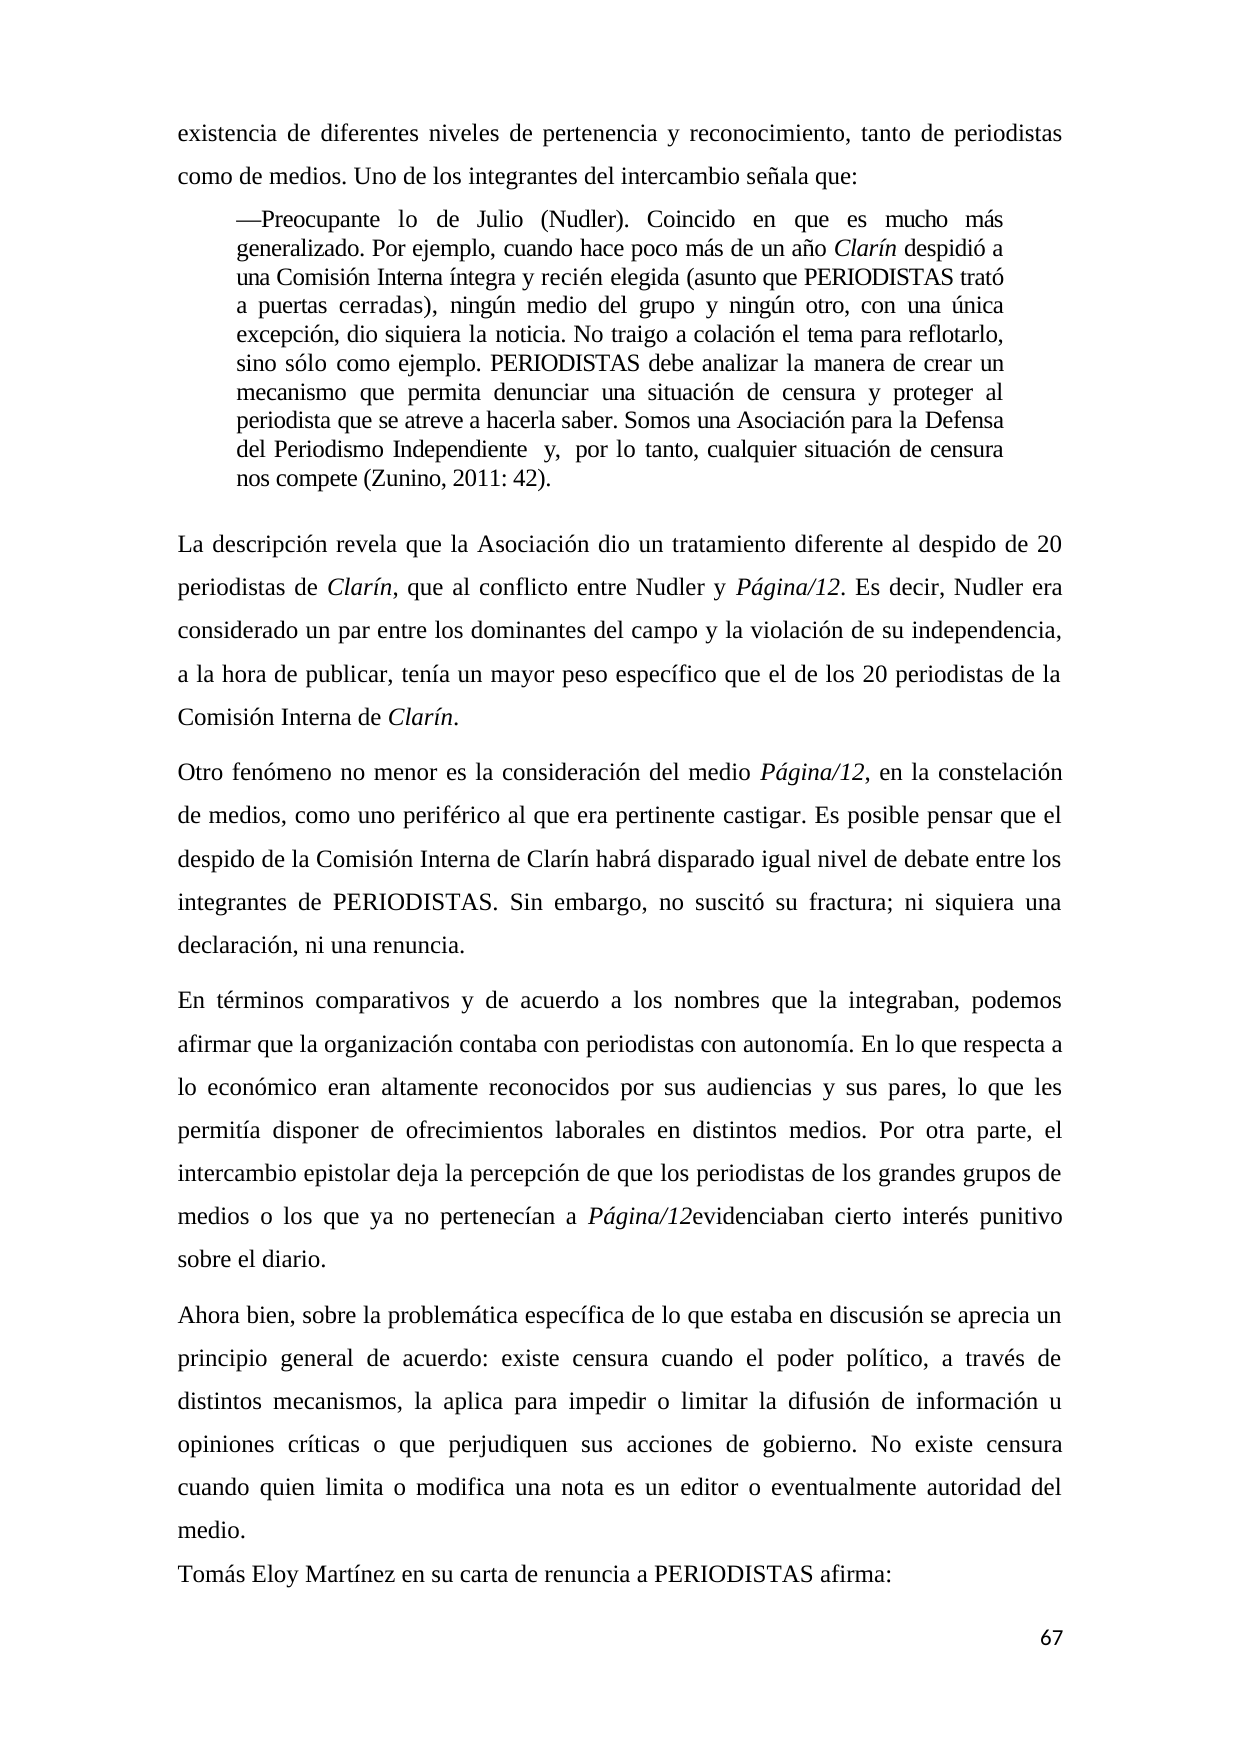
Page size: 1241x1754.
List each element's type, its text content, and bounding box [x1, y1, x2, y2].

text Otro fenómeno no menor es la consideración del medio Página/12, en la constelación de medios, como uno periférico al que era pertinente castigar. Es posible pensar que el despido de la Comisión Interna de Clarín habrá disparado igual nivel de debate entre los integrantes de PERIODISTAS. Sin embargo, no suscitó su fractura; ni siquiera una declaración, ni una renuncia. [177, 757, 1063, 959]
text La descripción revela que la Asociación dio un tratamiento diferente al despido de 20 periodistas de Clarín, que al conflicto entre Nudler y Página/12. Es decir, Nudler era considerado un par entre los dominantes del campo y la violación de su independencia, a la hora de publicar, tenía un mayor peso específico que el de los 20 periodistas de la Comisión Interna de Clarín. [177, 529, 1063, 731]
text En términos comparativos y de acuerdo a los nombres que la integraban, podemos afirmar que la organización contaba con periodistas con autonomía. En lo que respecta a lo económico eran altamente reconocidos por sus audiencias y sus pares, lo que les permitía disponer de ofrecimientos laborales en distintos medios. Por otra parte, el intercambio epistolar deja la percepción de que los periodistas de los grandes grupos de medios o los que ya no pertenecían a Página/12evidenciaban cierto interés punitivo sobre el diario. [177, 986, 1063, 1273]
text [177, 118, 1063, 190]
text —Preocupante lo de Julio (Nudler). Coincido en que es mucho más generalizado. Por ejemplo, cuando hace poco más de un año Clarín despidió a una Comisión Interna íntegra y recién elegida (asunto que PERIODISTAS trató a puertas cerradas), ningún medio del grupo y ningún otro, con una única excepción, dio siquiera la noticia. No traigo a colación el tema para reflotarlo, sino sólo como ejemplo. PERIODISTAS debe analizar la manera de crear un mecanismo que permita denunciar una situación de censura y proteger al periodista que se atreve a hacerla saber. Somos una Asociación para la Defensa del Periodismo Independiente y, por lo tanto, cualquier situación de censura nos compete (Zunino, 2011: 42). [236, 204, 1004, 492]
text Tomás Eloy Martínez en su carta de renuncia a PERIODISTAS afirma: [177, 1559, 1063, 1587]
text Ahora bien, sobre la problemática específica de lo que estaba en discusión se aprecia un principio general de acuerdo: existe censura cuando el poder político, a través de distintos mecanismos, la aplica para impedir o limitar la difusión de información u opiniones críticas o que perjudiquen sus acciones de gobierno. No existe censura cuando quien limita o modifica una nota es un editor o eventualmente autoridad del medio. [177, 1300, 1063, 1544]
